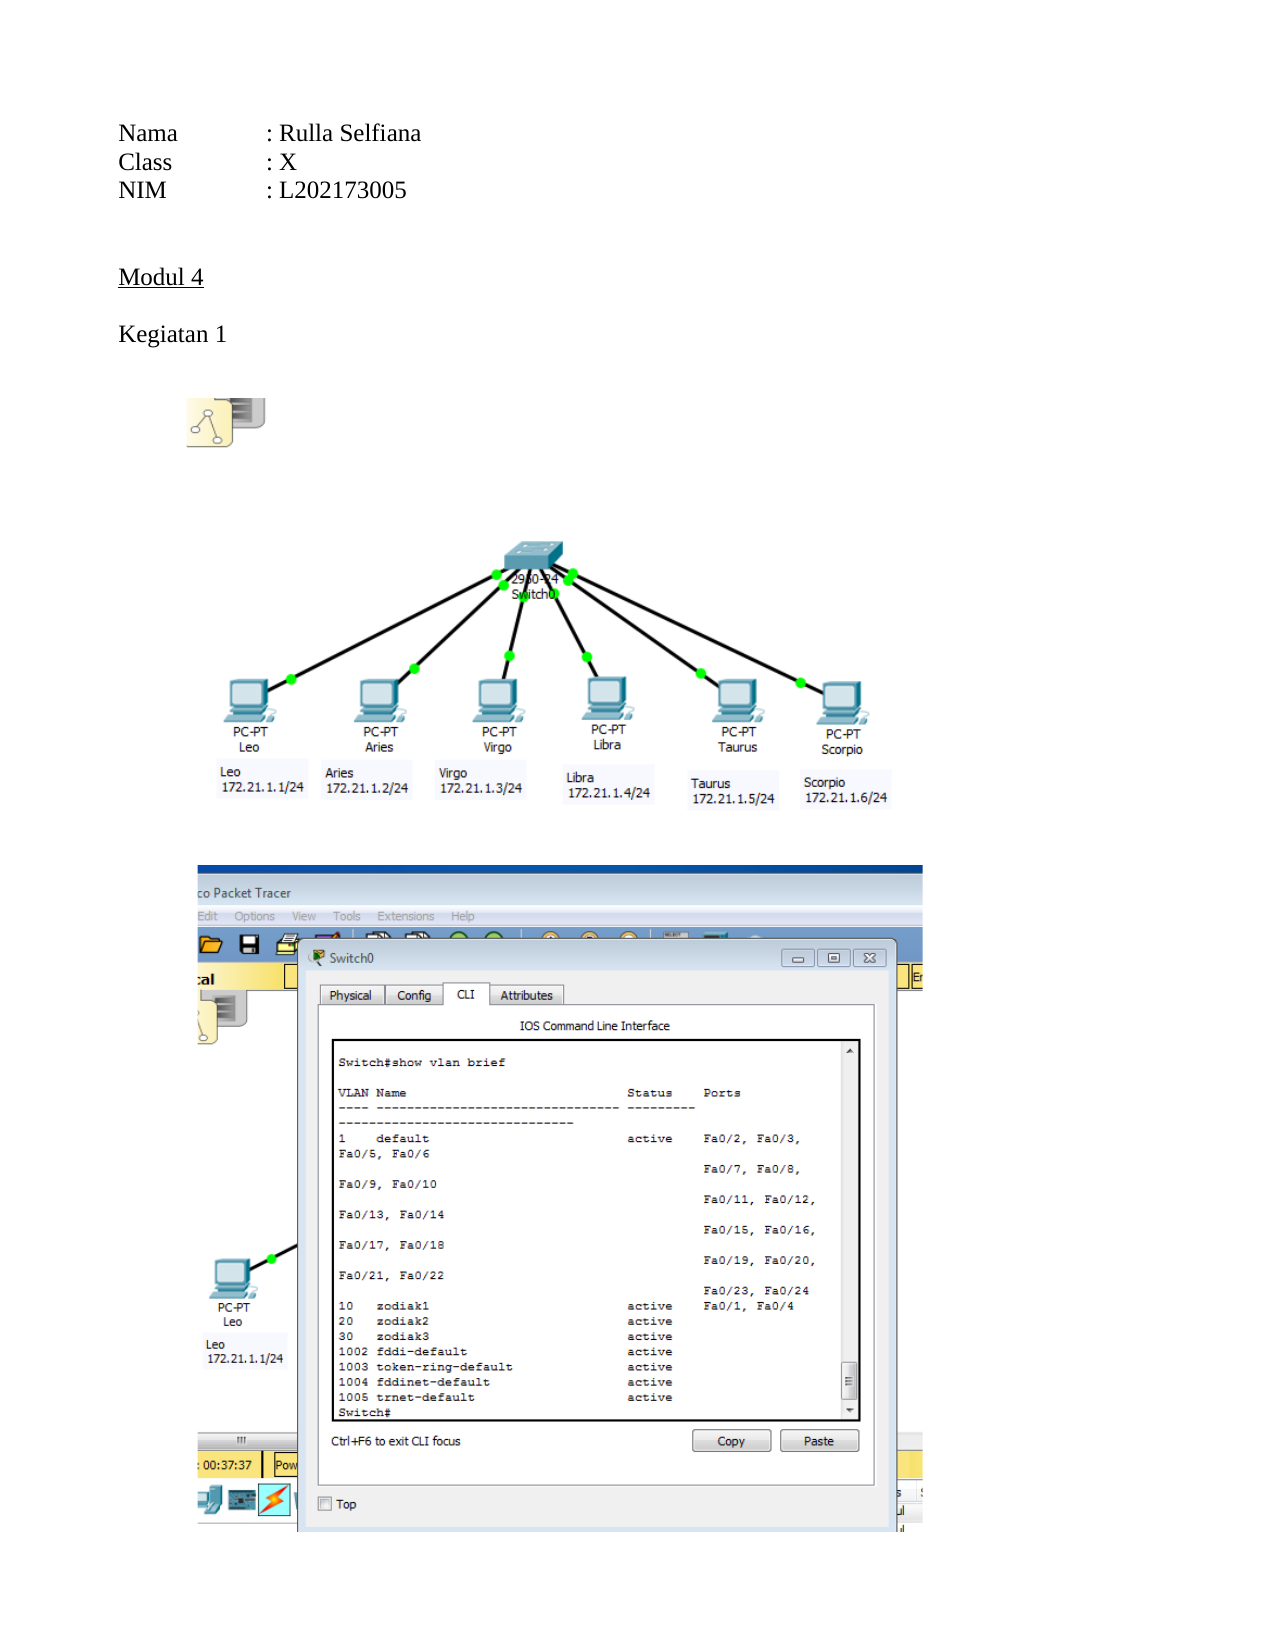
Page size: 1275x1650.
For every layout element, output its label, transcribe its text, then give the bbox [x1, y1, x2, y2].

text Kegiatan 1 [118, 319, 1157, 348]
text NIM : L202173005 [118, 176, 1157, 204]
text Nama : Rulla Selfiana [118, 118, 1157, 147]
picture [197, 865, 923, 1532]
picture [186, 398, 970, 849]
text Modul 4 [118, 262, 1157, 291]
text Class : X [118, 147, 1157, 176]
